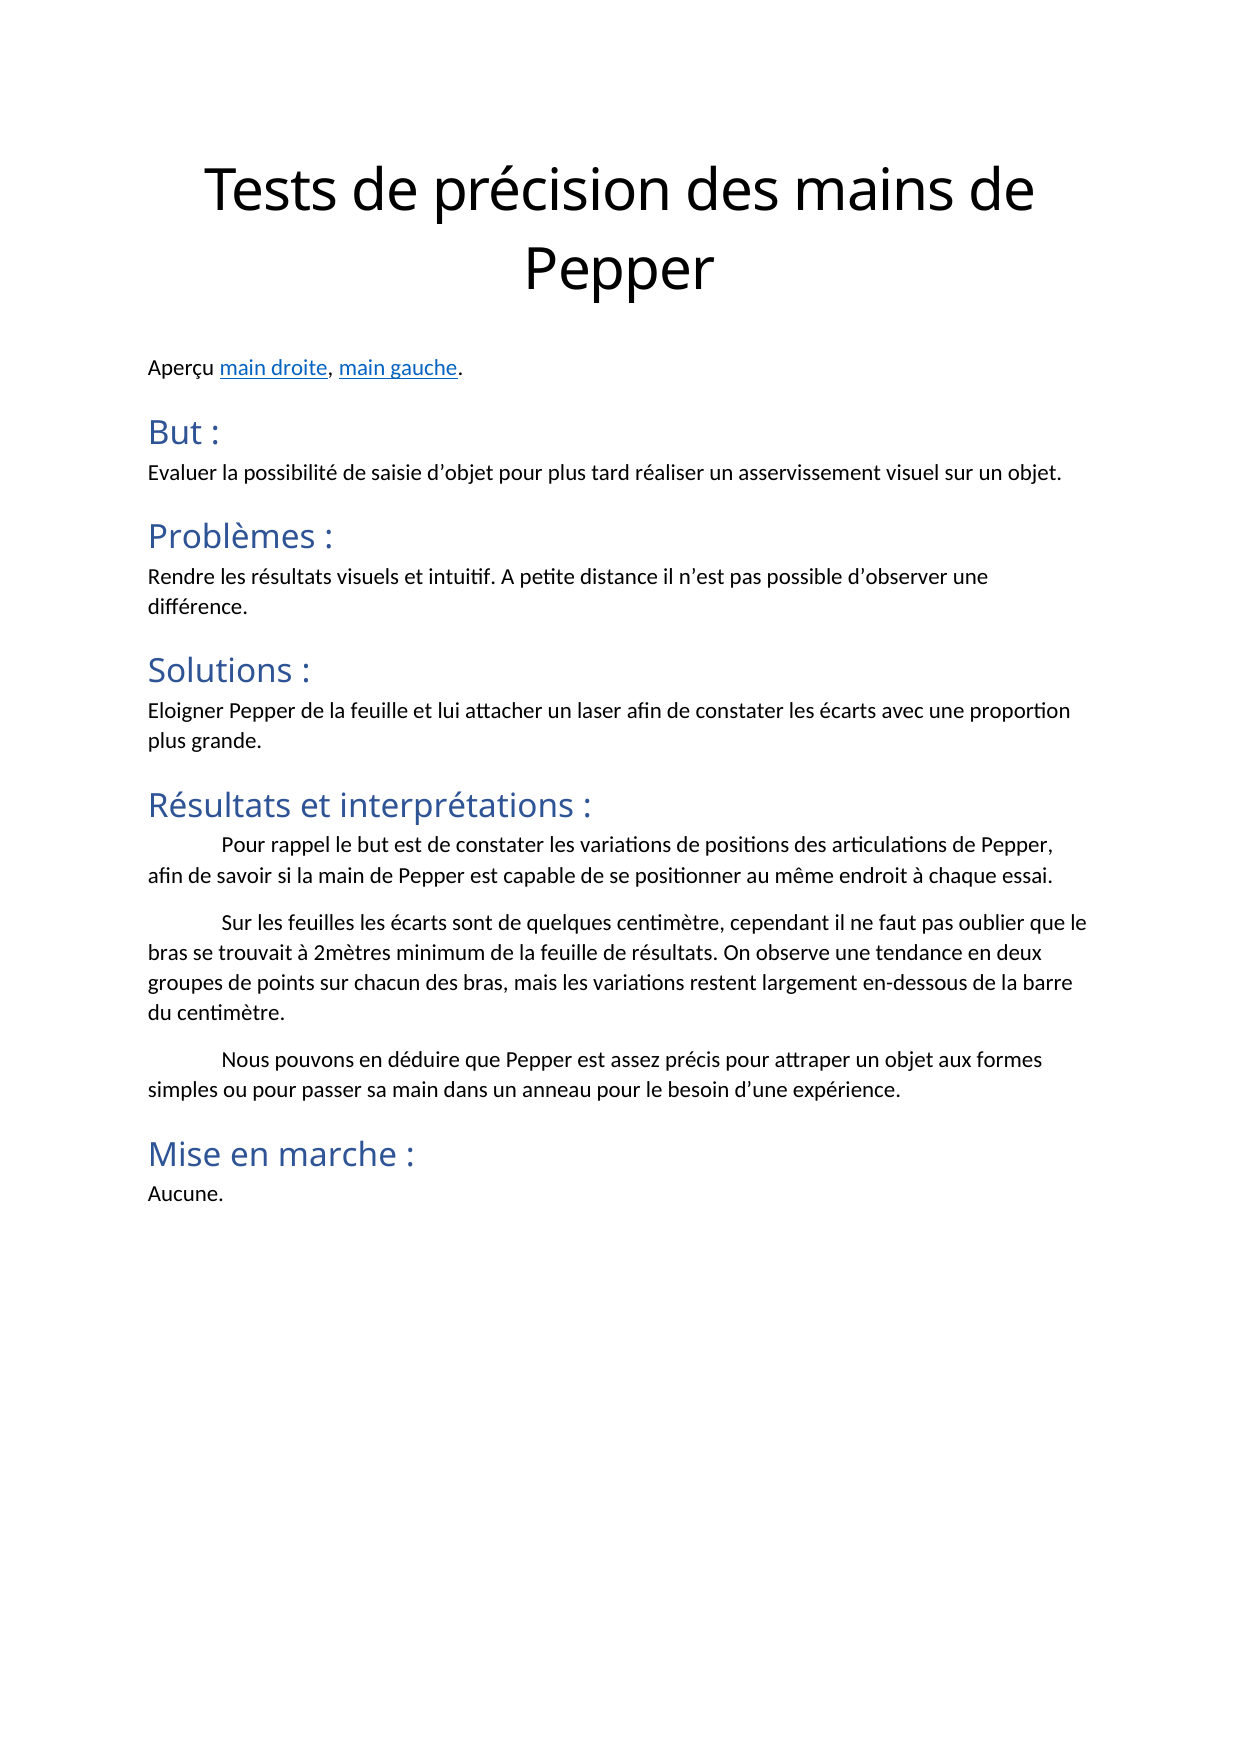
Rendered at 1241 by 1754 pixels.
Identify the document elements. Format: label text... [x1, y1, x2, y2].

text Sur les feuilles les écarts sont de quelques centimètre, cependant il ne faut pas oublier que le bras se trouvait à 2mètres minimum de la feuille de résultats. On observe une tendance en deux groupes de points sur chacun des bras, mais les variations restent largement en-dessous de la barre du centimètre. [148, 908, 1093, 1026]
text Nous pouvons en déduire que Pepper est assez précis pour attraper un objet aux formes simples ou pour passer sa main dans un anneau pour le besoin d’une expérience. [148, 1045, 1093, 1103]
subtitle Problèmes : [148, 513, 1093, 558]
title Tests de précision des mains de Pepper [148, 148, 1093, 307]
text Aperçu main droite, main gauche. [148, 353, 1093, 381]
subtitle Solutions : [148, 647, 1093, 693]
subtitle But : [148, 409, 1093, 454]
subtitle Mise en marche : [148, 1131, 1093, 1176]
text Eloigner Pepper de la feuille et lui attacher un laser afin de constater les écarts avec une proportion plus grande. [148, 696, 1093, 754]
text Rendre les résultats visuels et intuitif. A petite distance il n’est pas possible d’observer une différence. [148, 562, 1093, 620]
text Pour rappel le but est de constater les variations de positions des articulations de Pepper, afin de savoir si la main de Pepper est capable de se positionner au même endroit à chaque essai. [148, 831, 1093, 889]
subtitle Résultats et interprétations : [148, 782, 1093, 827]
text Aucune. [148, 1179, 1093, 1207]
text Evaluer la possibilité de saisie d’objet pour plus tard réaliser un asservissement visuel sur un objet. [148, 458, 1093, 486]
